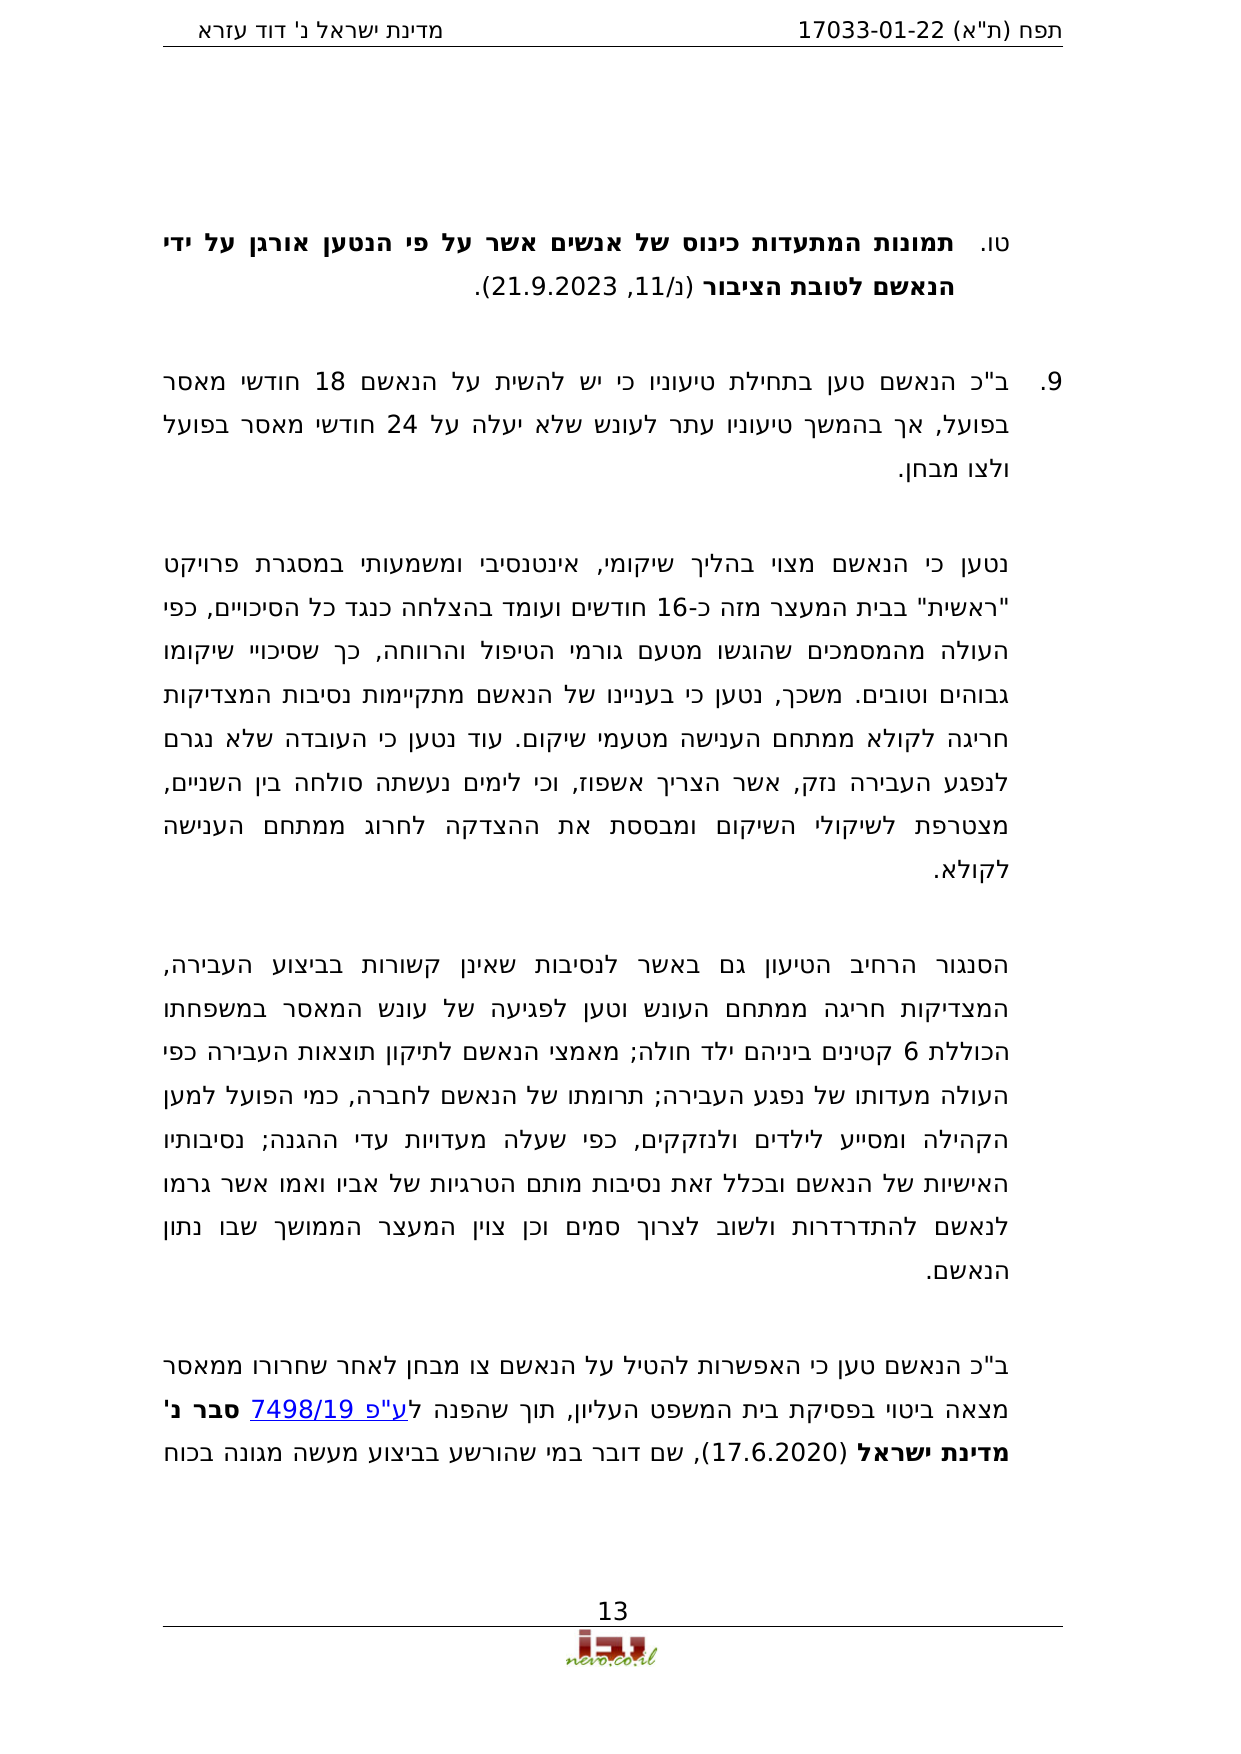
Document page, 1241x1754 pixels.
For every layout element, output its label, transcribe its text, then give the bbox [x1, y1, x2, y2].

text טו. תמונות המתעדות כינוס של אנשים אשר על פי הנטען אורגן על ידי הנאשם לטובת הציבור (נ/11, 21.9.2023). [162, 228, 1063, 301]
text נטען כי הנאשם מצוי בהליך שיקומי, אינטנסיבי ומשמעותי במסגרת פרויקט "ראשית" בבית המעצר מזה כ-16 חודשים ועומד בהצלחה כנגד כל הסיכויים, כפי העולה מהמסמכים שהוגשו מטעם גורמי הטיפול והרווחה, כך שסיכויי שיקומו גבוהים וטובים. משכך, נטען כי בעניינו של הנאשם מתקיימות נסיבות המצדיקות חריגה לקולא ממתחם הענישה מטעמי שיקום. עוד נטען כי העובדה שלא נגרם לנפגע העבירה נזק, אשר הצריך אשפוז, וכי לימים נעשתה סולחה בין השניים, מצטרפת לשיקולי השיקום ומבססת את ההצדקה לחרוג ממתחם הענישה לקולא. [162, 549, 1063, 884]
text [162, 1351, 1063, 1468]
picture [566, 1629, 659, 1667]
text הסנגור הרחיב הטיעון גם באשר לנסיבות שאינן קשורות בביצוע העבירה, המצדיקות חריגה ממתחם העונש וטען לפגיעה של עונש המאסר במשפחתו הכוללת 6 קטינים ביניהם ילד חולה; מאמצי הנאשם לתיקון תוצאות העבירה כפי העולה מעדותו של נפגע העבירה; תרומתו של הנאשם לחברה, כמי הפועל למען הקהילה ומסייע לילדים ולנזקקים, כפי שעלה מעדויות עדי ההגנה; נסיבותיו האישיות של הנאשם ובכלל זאת נסיבות מותם הטרגיות של אביו ואמו אשר גרמו לנאשם להתדרדרות ולשוב לצרוך סמים וכן צוין המעצר הממושך שבו נתון הנאשם. [162, 950, 1063, 1286]
text 9. ב"כ הנאשם טען בתחילת טיעוניו כי יש להשית על הנאשם 18 חודשי מאסר בפועל, אך בהמשך טיעוניו עתר לעונש שלא יעלה על 24 חודשי מאסר בפועל ולצו מבחן. [162, 367, 1063, 483]
